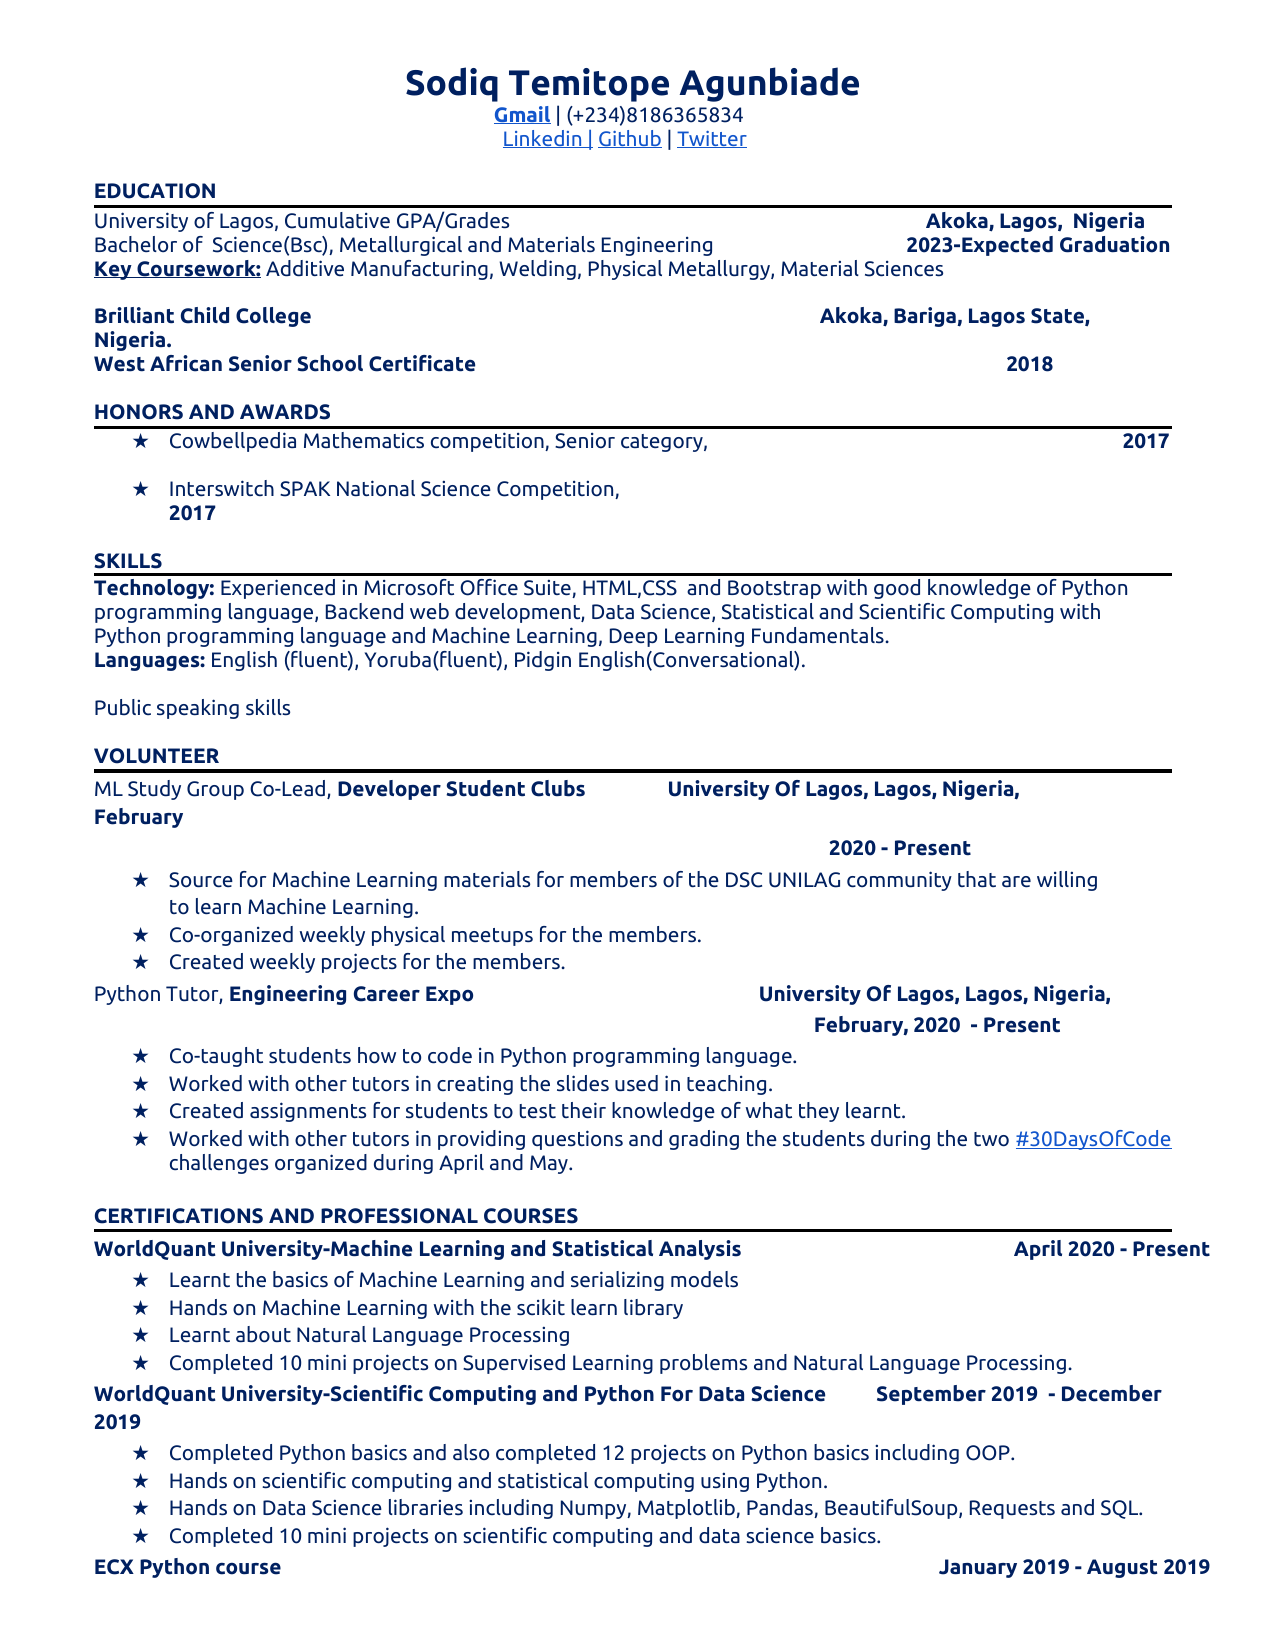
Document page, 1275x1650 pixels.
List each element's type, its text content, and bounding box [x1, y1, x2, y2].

text VOLUNTEER [94, 743, 1172, 769]
text Brilliant Child College Akoka, Bariga, Lagos State, Nigeria. [94, 304, 1172, 352]
list Learnt about Natural Language Processing [131, 1323, 1213, 1347]
text West African Senior School Certificate 2018 [94, 352, 1172, 376]
text Public speaking skills [94, 696, 1172, 719]
text Languages: English (fluent), Yoruba(fluent), Pidgin English(Conversational). [94, 648, 1172, 672]
text Python Tutor, Engineering Career Expo University Of Lagos, Lagos, Nigeria, [94, 981, 1113, 1005]
list Hands on Machine Learning with the scikit learn library [131, 1295, 1213, 1319]
list Co-taught students how to code in Python programming language. [131, 1044, 1113, 1068]
text Bachelor of Science(Bsc), Metallurgical and Materials Engineering 2023-Expected Graduation [94, 232, 1172, 256]
list Worked with other tutors in providing questions and grading the students during the two #30DaysOfCode challenges organized during April and May. [131, 1126, 1172, 1203]
text HONORS AND AWARDS [94, 376, 1172, 426]
text Gmail | (+234)8186365834 [394, 102, 1172, 126]
text SKILLS [94, 549, 1172, 573]
text Technology: Experienced in Microsoft Office Suite, HTML,CSS and Bootstrap with good knowledge of Python programming language, Backend web development, Data Science, Statistical and Scientific Computing with Python programming language and Machine Learning, Deep Learning Fundamentals. [94, 576, 1172, 648]
text EDUCATION [94, 179, 1172, 205]
list Created weekly projects for the members. [131, 949, 1113, 973]
list Completed Python basics and also completed 12 projects on Python basics including OOP. [131, 1441, 1213, 1464]
text Key Coursework: Additive Manufacturing, Welding, Physical Metallurgy, Material Sciences [94, 256, 1172, 280]
list Completed 10 mini projects on Supervised Learning problems and Natural Language Processing. [131, 1350, 1213, 1374]
list Cowbellpedia Mathematics competition, Senior category, 2017 [131, 429, 1172, 477]
list Source for Machine Learning materials for members of the DSC UNILAG community that are willing to learn Machine Learning. [131, 867, 1113, 918]
text ECX Python course January 2019 - August 2019 [94, 1554, 1213, 1578]
list Completed 10 mini projects on scientific computing and data science basics. [131, 1523, 1213, 1547]
text University of Lagos, Cumulative GPA/Grades Akoka, Lagos, Nigeria [94, 208, 1172, 232]
text Sodiq Temitope Agunbiade [94, 37, 1172, 102]
text WorldQuant University-Machine Learning and Statistical Analysis April 2020 - Present [94, 1236, 1213, 1260]
list Created assignments for students to test their knowledge of what they learnt. [131, 1099, 1113, 1123]
text 2020 - Present [94, 836, 1113, 859]
text February, 2020 - Present [169, 1012, 1113, 1036]
list Interswitch SPAK National Science Competition, 2017 [131, 477, 1172, 525]
list Hands on Data Science libraries including Numpy, Matplotlib, Pandas, BeautifulSoup, Requests and SQL. [131, 1496, 1213, 1519]
list Learnt the basics of Machine Learning and serializing models [131, 1268, 1213, 1292]
text WorldQuant University-Scientific Computing and Python For Data Science September 2019 - December 2019 [94, 1382, 1213, 1433]
text CERTIFICATIONS AND PROFESSIONAL COURSES [94, 1203, 1172, 1229]
text ML Study Group Co-Lead, Developer Student Clubs University Of Lagos, Lagos, Nigeria, February [94, 777, 1113, 828]
text Linkedin | Github | Twitter [469, 126, 1172, 150]
list Worked with other tutors in creating the slides used in teaching. [131, 1071, 1113, 1095]
list Co-organized weekly physical meetups for the members. [131, 922, 1113, 946]
list Hands on scientific computing and statistical computing using Python. [131, 1468, 1213, 1492]
